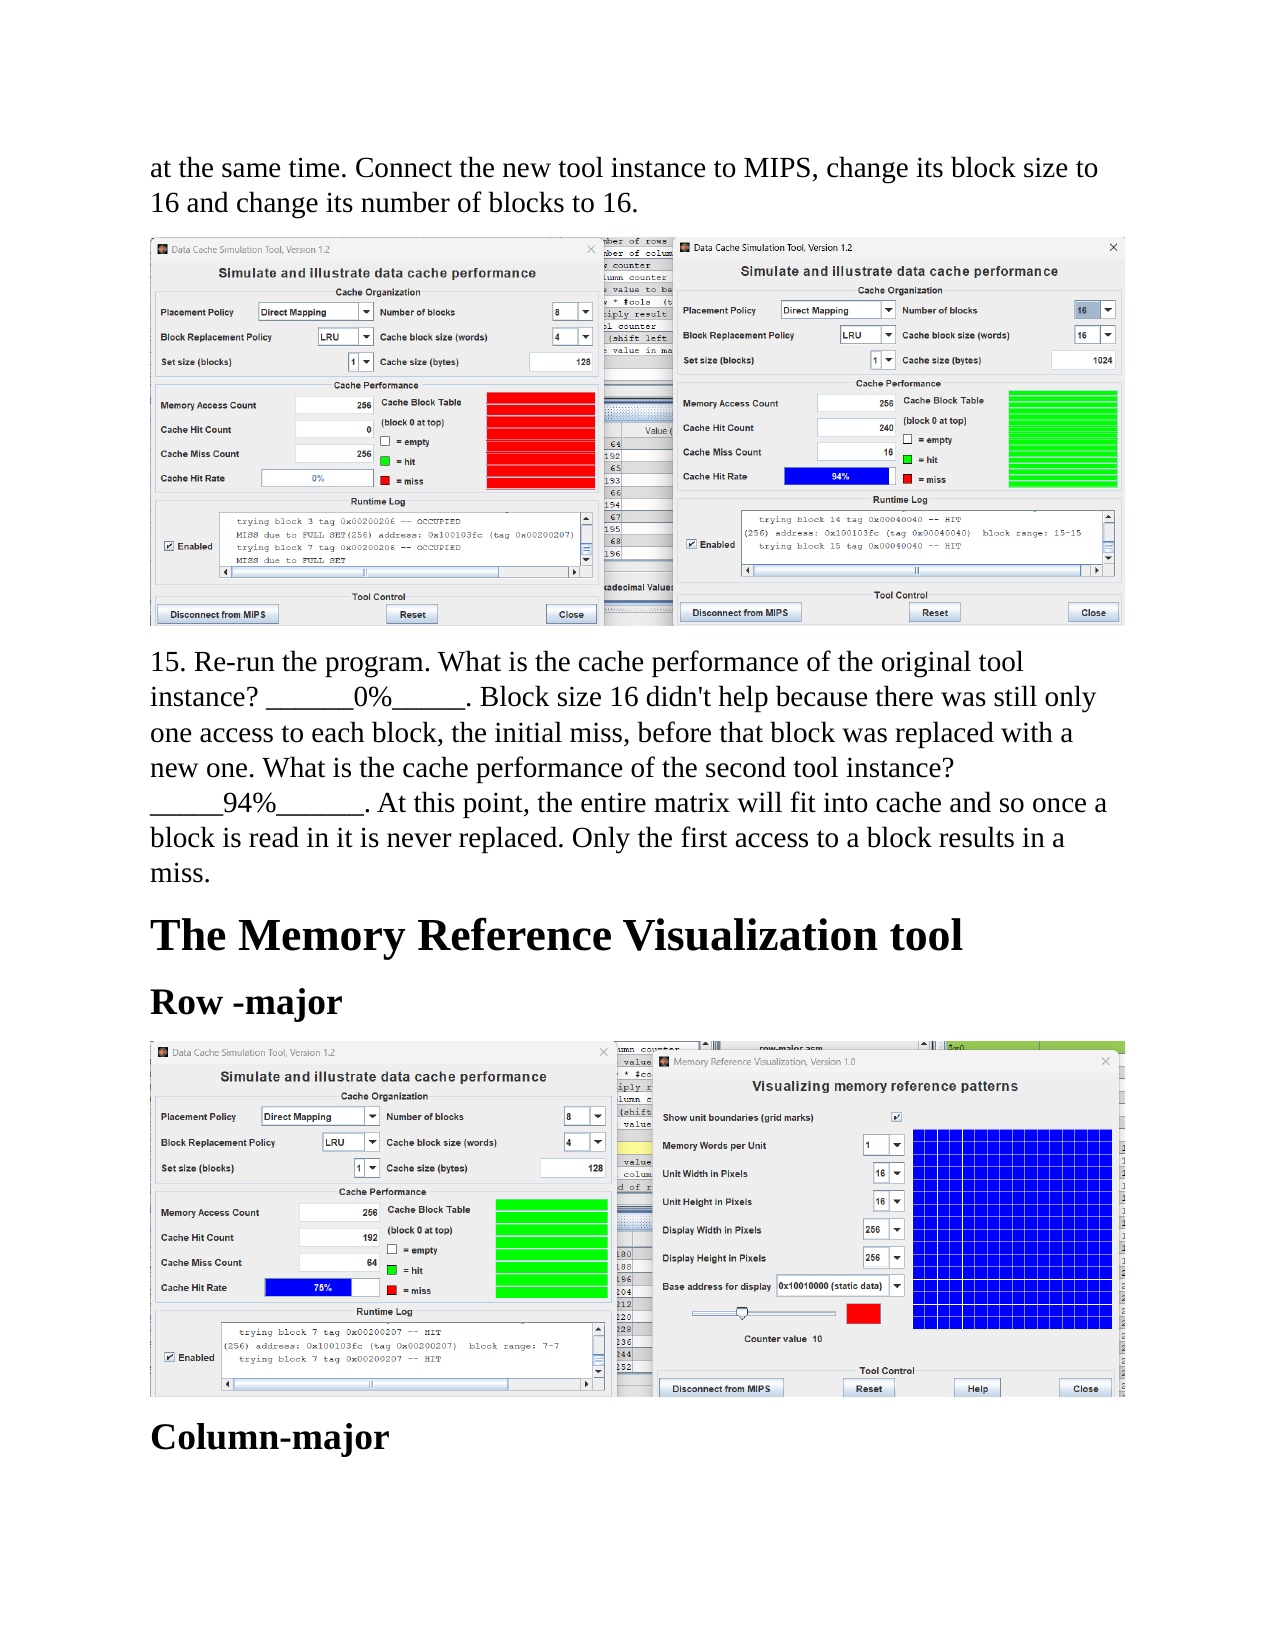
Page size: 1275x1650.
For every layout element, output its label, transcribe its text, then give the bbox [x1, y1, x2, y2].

text The Memory Reference Visualization tool [150, 907, 1125, 960]
text 15. Re-run the program. What is the cache performance of the original tool instance? ______0%_____. Block size 16 didn't help because there was still only one access to each block, the initial miss, before that block was replaced with a new one. What is the cache performance of the second tool instance? _____94%______. At this point, the entire matrix will fit into cache and so once a block is read in it is never replaced. Only the first access to a block results in a miss. [150, 644, 1125, 889]
text Column-major [150, 1414, 1125, 1458]
picture [150, 237, 1125, 626]
text Row -major [150, 979, 1125, 1022]
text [150, 150, 1125, 219]
picture [150, 1041, 1125, 1397]
